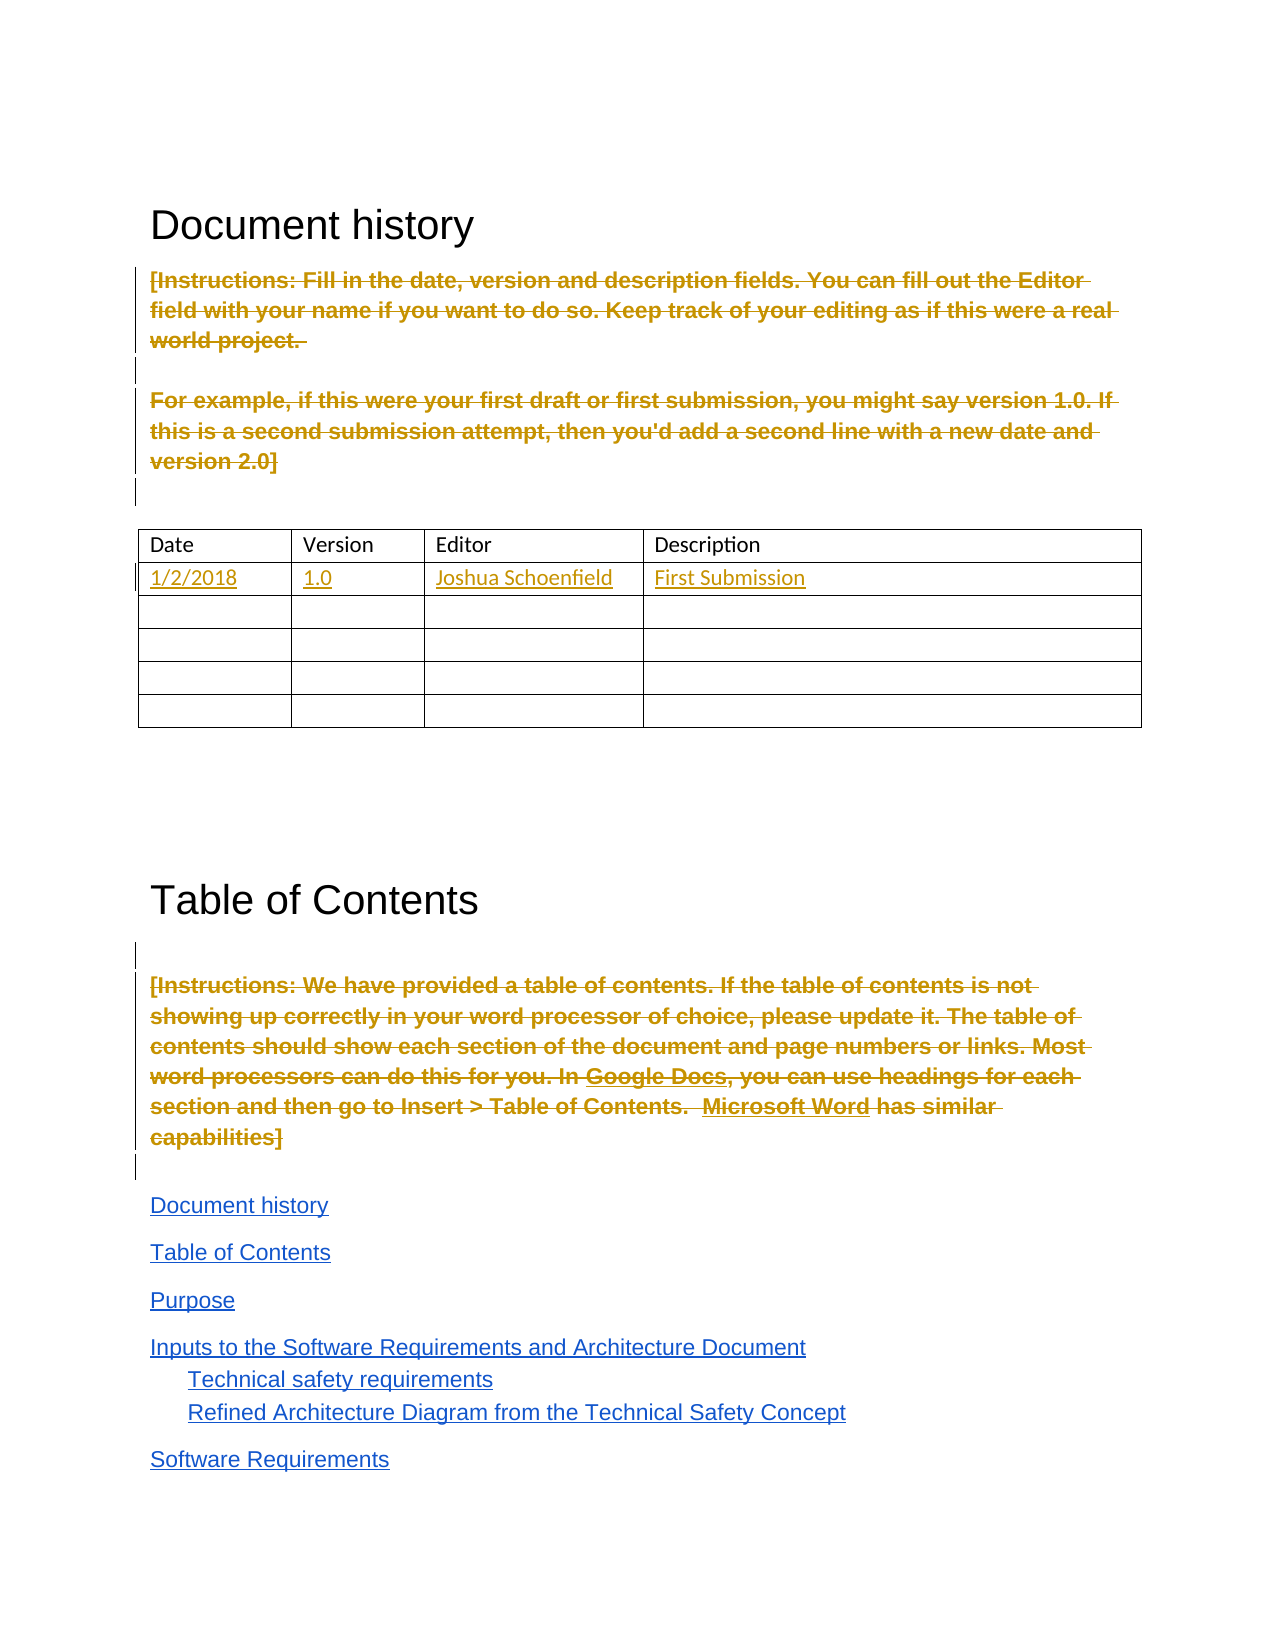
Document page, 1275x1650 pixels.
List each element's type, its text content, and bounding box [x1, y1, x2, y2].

table_cell [292, 695, 424, 727]
table_header Version [292, 530, 424, 562]
table_cell [425, 662, 643, 694]
table_cell [139, 695, 291, 727]
table_cell [425, 563, 643, 595]
table_cell [644, 662, 1141, 694]
table_cell [292, 596, 424, 628]
table_header Editor [425, 530, 643, 562]
table_cell [292, 662, 424, 694]
table_cell [139, 662, 291, 694]
table_cell [425, 596, 643, 628]
table_cell [425, 629, 643, 661]
table_cell [644, 629, 1141, 661]
table_cell [292, 563, 424, 595]
table_header Date [139, 530, 291, 562]
table_cell [139, 563, 291, 595]
subtitle Document history [150, 200, 1125, 248]
table_cell [425, 695, 643, 727]
table_header Description [644, 530, 1141, 562]
subtitle Table of Contents [150, 876, 1125, 923]
table_cell [292, 629, 424, 661]
table_cell [139, 596, 291, 628]
table_cell [139, 629, 291, 661]
table_cell [644, 563, 1141, 595]
table_cell [644, 695, 1141, 727]
table_cell [644, 596, 1141, 628]
